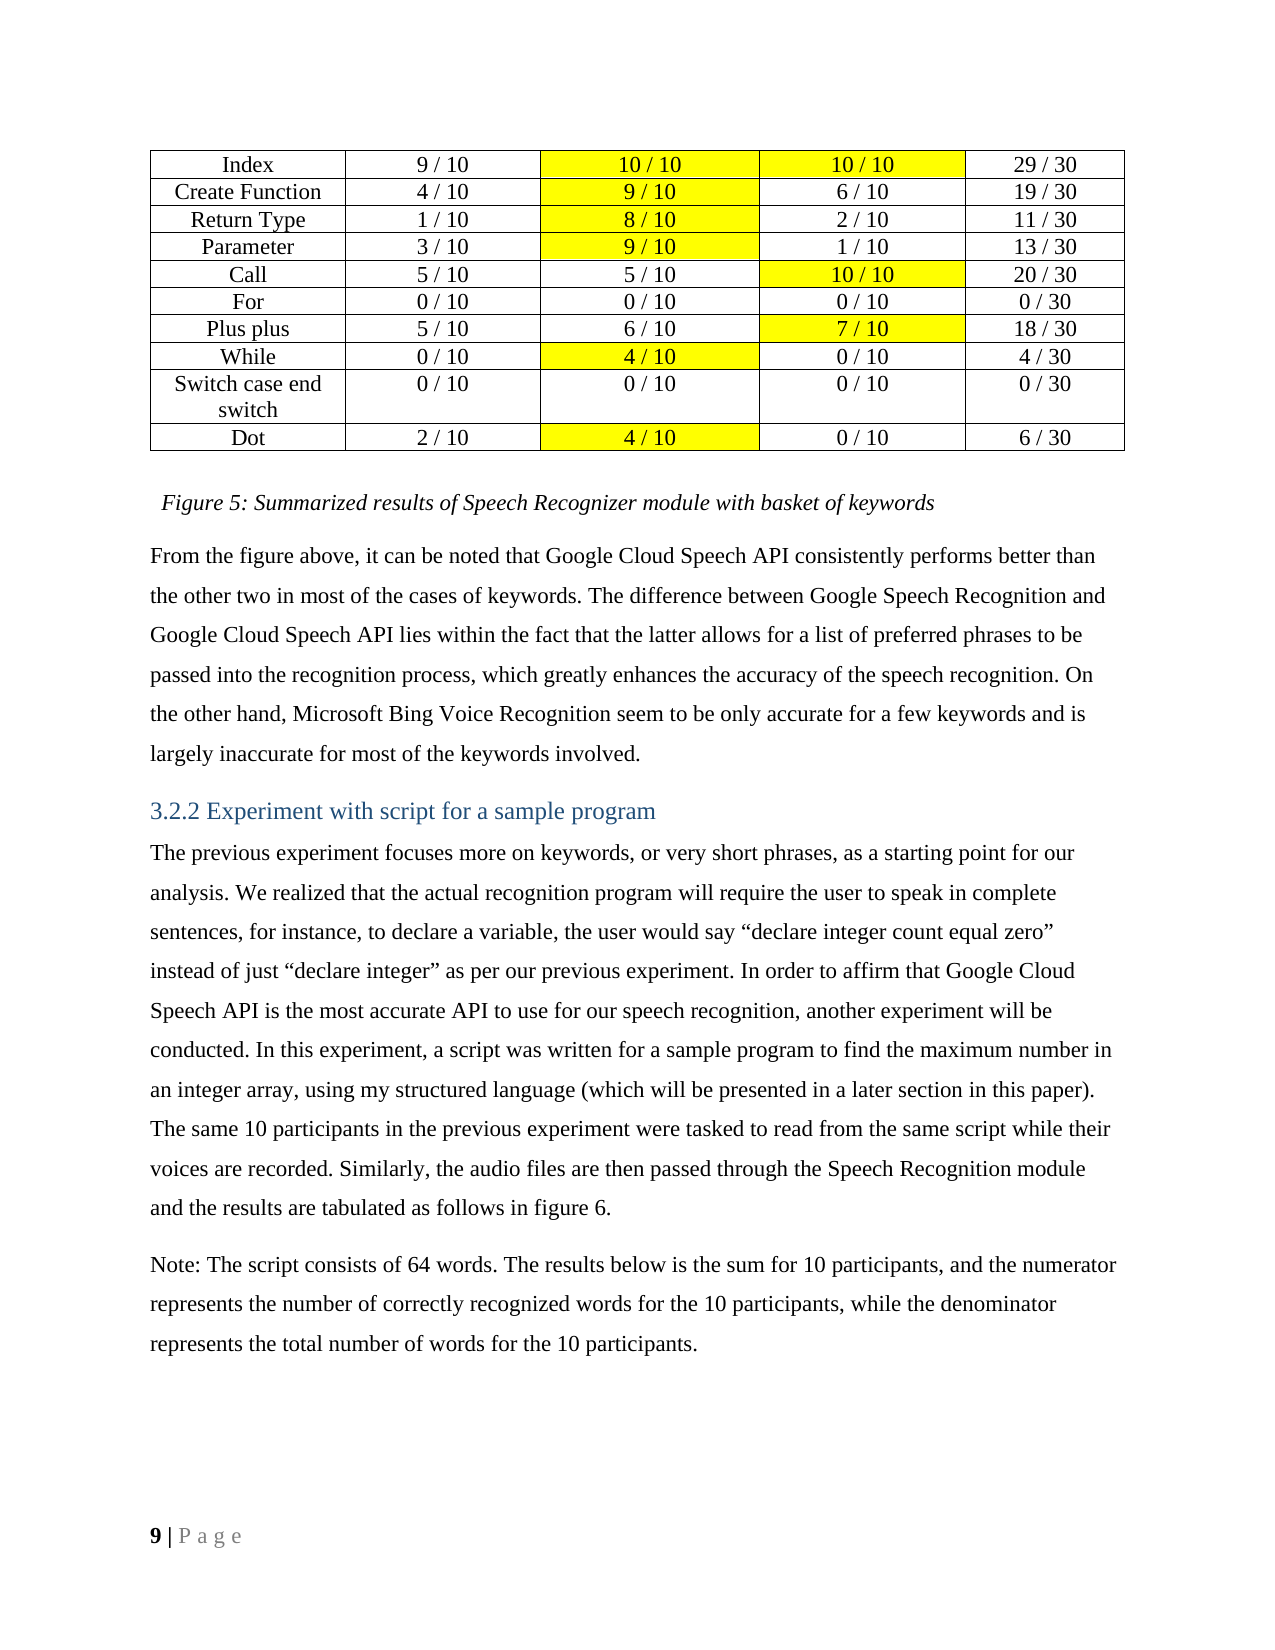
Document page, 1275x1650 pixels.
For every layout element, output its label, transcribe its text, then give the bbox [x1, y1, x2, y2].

table_cell Parameter [151, 233, 345, 259]
table_cell 9 / 10 [541, 233, 759, 259]
table_cell 4 / 30 [966, 343, 1124, 369]
table_cell 0 / 10 [760, 370, 965, 423]
table_cell 7 / 10 [760, 315, 965, 342]
table_cell 5 / 10 [346, 261, 540, 287]
table_cell 0 / 10 [760, 343, 965, 369]
table_cell 11 / 30 [966, 206, 1124, 232]
table_cell 4 / 10 [346, 179, 540, 205]
table_cell 5 / 10 [346, 315, 540, 342]
table_cell 6 / 30 [966, 424, 1124, 450]
table_cell 20 / 30 [966, 261, 1124, 287]
table_cell 10 / 10 [541, 151, 759, 177]
table_cell 9 / 10 [541, 179, 759, 205]
table_cell 8 / 10 [541, 206, 759, 232]
table_cell 10 / 10 [760, 261, 965, 287]
table_cell Plus plus [151, 315, 345, 342]
table_cell While [151, 343, 345, 369]
table_cell 0 / 10 [760, 424, 965, 450]
table_cell Create Function [151, 179, 345, 205]
table_cell 6 / 10 [760, 179, 965, 205]
table_cell 0 / 10 [760, 288, 965, 314]
table_cell 10 / 10 [760, 151, 965, 177]
table_cell Call [151, 261, 345, 287]
table_cell 0 / 30 [966, 288, 1124, 314]
text Note: The script consists of 64 words. The results below is the sum for 10 participants, and the numerator represents the number of correctly recognized words for the 10 participants, while the denominator represents the total number of words for the 10 participants. [150, 1251, 1125, 1356]
table_cell Switch case end switch [151, 370, 345, 423]
subtitle 3.2.2 Experiment with script for a sample program [150, 796, 1125, 825]
table_cell 13 / 30 [966, 233, 1124, 259]
table_cell 1 / 10 [346, 206, 540, 232]
table_cell 0 / 10 [346, 370, 540, 423]
table_cell 2 / 10 [346, 424, 540, 450]
table_cell 5 / 10 [541, 261, 759, 287]
table_cell 29 / 30 [966, 151, 1124, 177]
table_cell 3 / 10 [346, 233, 540, 259]
table_cell 19 / 30 [966, 179, 1124, 205]
table_cell 2 / 10 [760, 206, 965, 232]
table_cell 6 / 10 [541, 315, 759, 342]
table_cell 0 / 10 [541, 288, 759, 314]
table_cell Dot [151, 424, 345, 450]
text The previous experiment focuses more on keywords, or very short phrases, as a starting point for our analysis. We realized that the actual recognition program will require the user to speak in complete sentences, for instance, to declare a variable, the user would say “declare integer count equal zero” instead of just “declare integer” as per our previous experiment. In order to affirm that Google Cloud Speech API is the most accurate API to use for our speech recognition, another experiment will be conducted. In this experiment, a script was written for a sample program to find the maximum number in an integer array, using my structured language (which will be presented in a later section in this paper). The same 10 participants in the previous experiment were tasked to read from the same script while their voices are recorded. Similarly, the audio files are then passed through the Speech Recognition module and the results are tabulated as follows in figure 6. [150, 839, 1125, 1221]
table_cell 0 / 10 [541, 370, 759, 423]
text From the figure above, it can be noted that Google Cloud Speech API consistently performs better than the other two in most of the cases of keywords. The difference between Google Speech Recognition and Google Cloud Speech API lies within the fact that the latter allows for a list of preferred phrases to be passed into the recognition process, which greatly enhances the accuracy of the speech recognition. On the other hand, Microsoft Bing Voice Recognition seem to be only accurate for a few keywords and is largely inaccurate for most of the keywords involved. [150, 451, 1125, 766]
table_cell 0 / 30 [966, 370, 1124, 423]
table_cell 1 / 10 [760, 233, 965, 259]
table_cell 4 / 10 [541, 424, 759, 450]
table_cell 4 / 10 [541, 343, 759, 369]
table_cell Index [151, 151, 345, 177]
table_cell 18 / 30 [966, 315, 1124, 342]
table_cell 0 / 10 [346, 343, 540, 369]
table_cell 0 / 10 [346, 288, 540, 314]
table_cell 9 / 10 [346, 151, 540, 177]
table_cell For [151, 288, 345, 314]
table_cell Return Type [151, 206, 345, 232]
